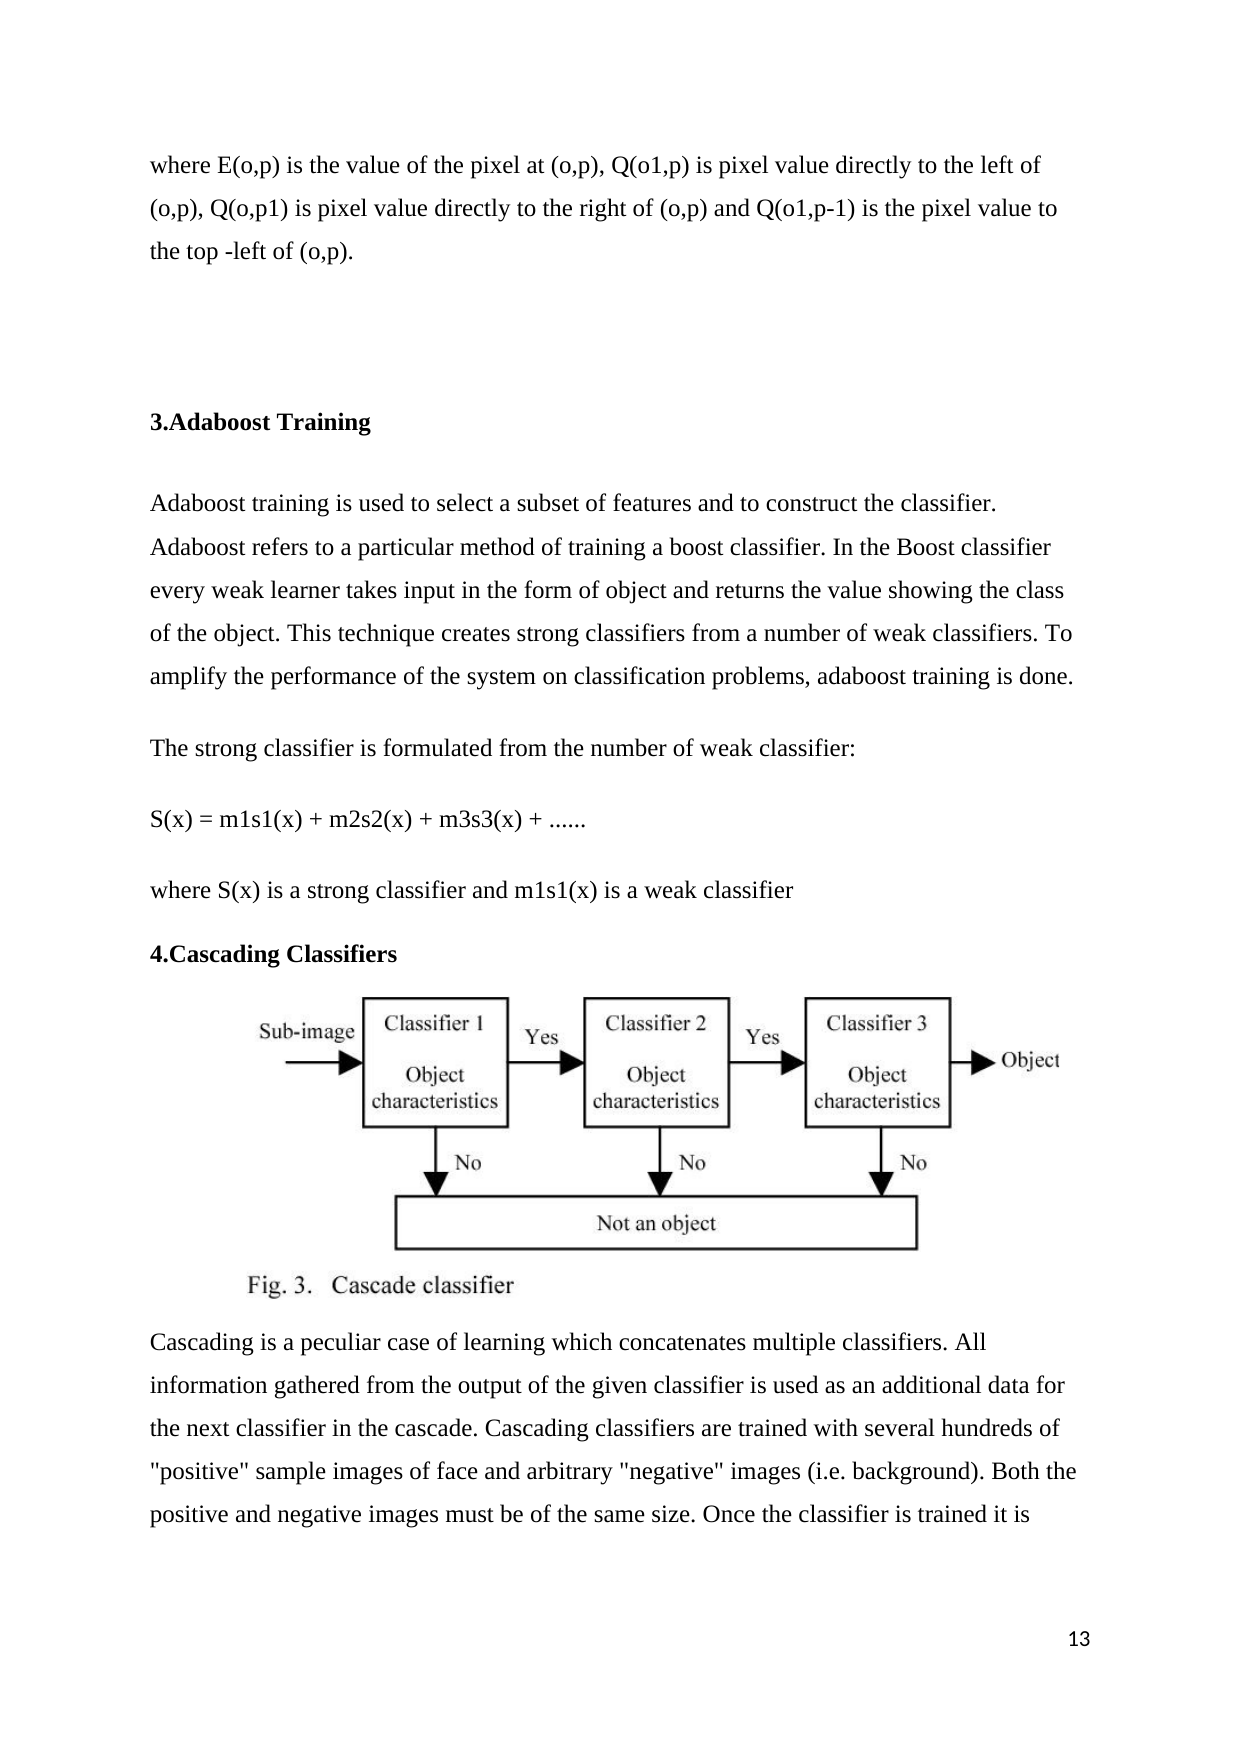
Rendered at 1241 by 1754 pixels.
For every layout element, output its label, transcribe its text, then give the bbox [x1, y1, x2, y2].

text where S(x) is a strong classifier and m1s1(x) is a weak classifier [150, 875, 1090, 904]
text The strong classifier is formulated from the number of weak classifier: [149, 733, 1077, 762]
text S(x) = m1s1(x) + m2s2(x) + m3s3(x) + ...... [149, 804, 1077, 833]
text where E(o,p) is the value of the pixel at (o,p), Q(o1,p) is pixel value directly to the left of (o,p), Q(o,p1) is pixel value directly to the right of (o,p) and Q(o1,p-1) is the pixel value to the top -left of (o,p). [149, 150, 1077, 265]
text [149, 1327, 1077, 1528]
subtitle 3.Adaboost Training [150, 407, 1090, 436]
picture [246, 996, 1060, 1300]
text Adaboost training is used to select a subset of features and to construct the classifier. Adaboost refers to a particular method of training a boost classifier. In the Boost classifier every weak learner takes input in the form of object and returns the value showing the class of the object. This technique creates strong classifiers from a number of weak classifiers. To amplify the performance of the system on classification problems, adaboost training is done. [149, 488, 1077, 690]
text 4.Cascading Classifiers [150, 939, 1090, 968]
